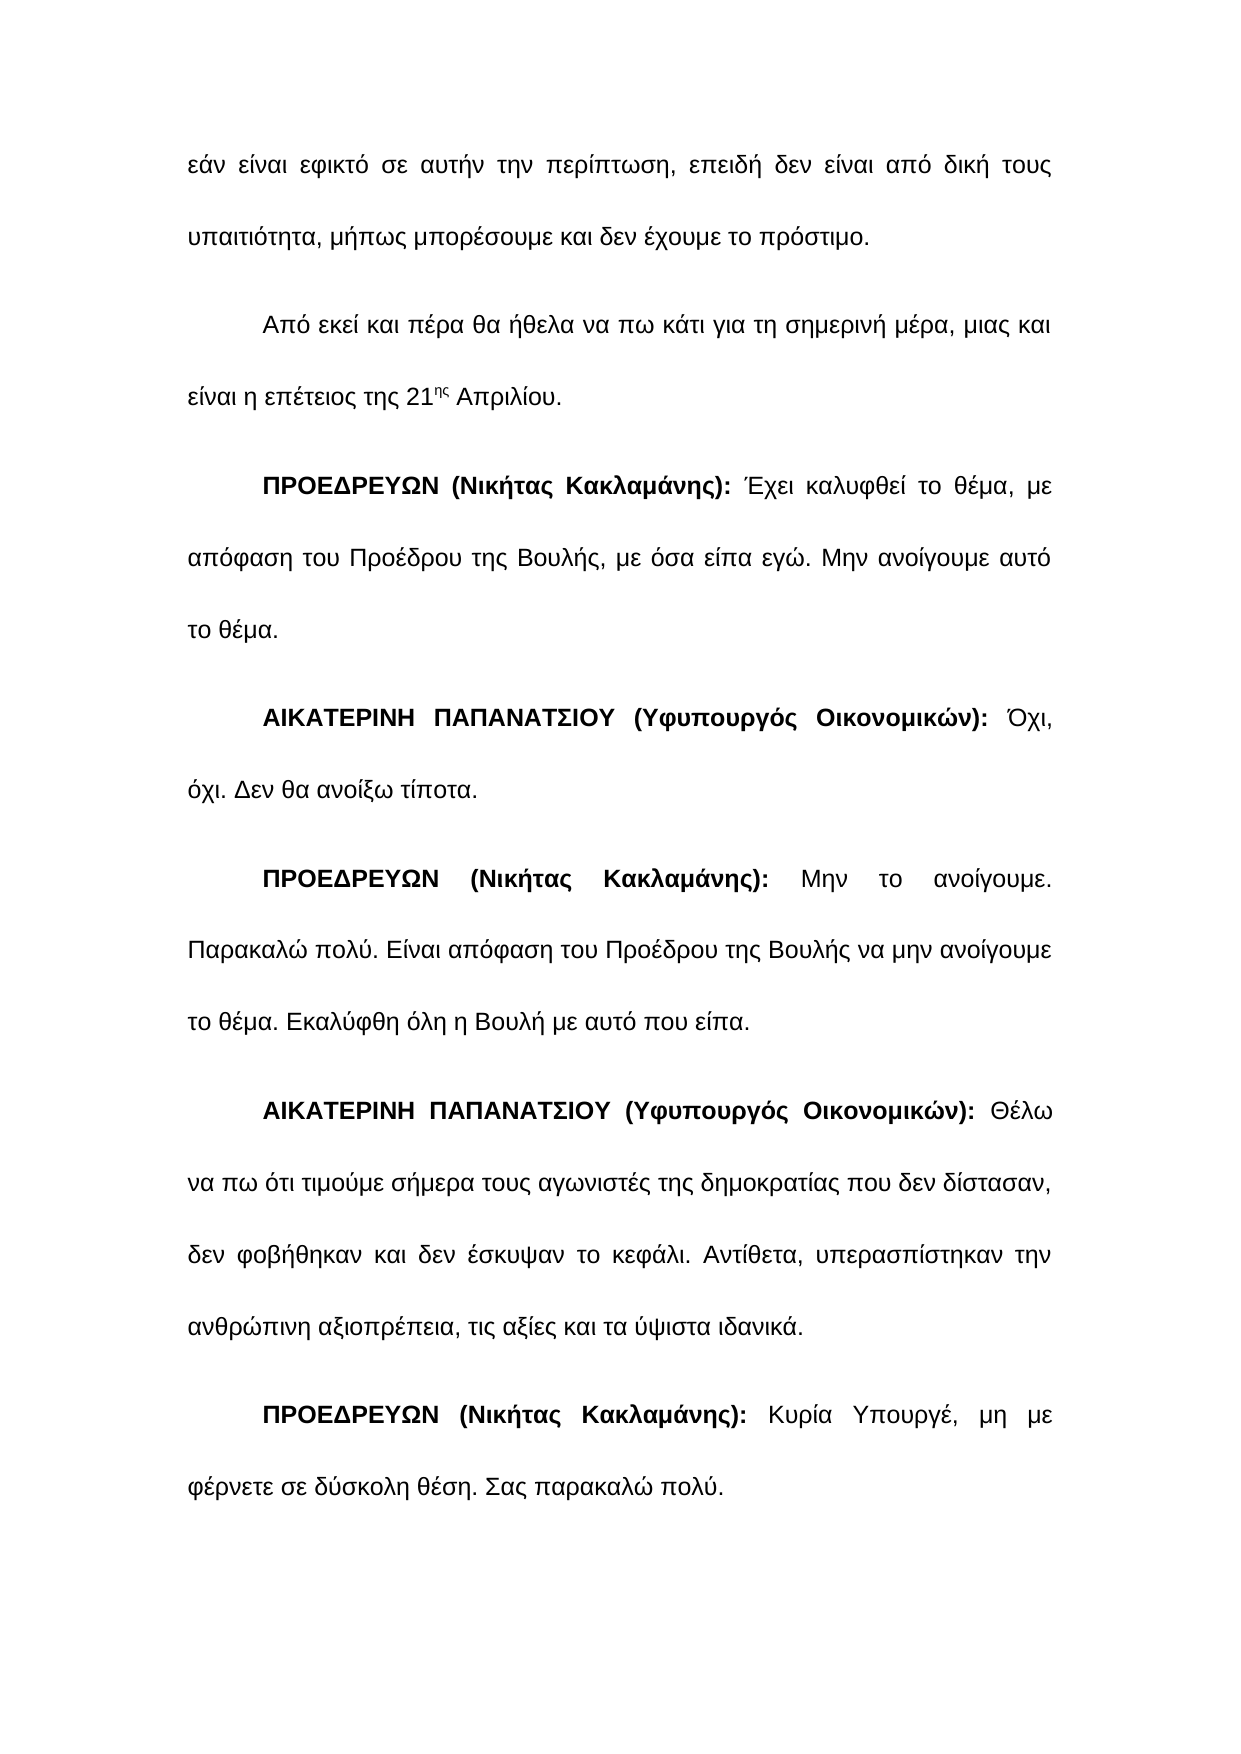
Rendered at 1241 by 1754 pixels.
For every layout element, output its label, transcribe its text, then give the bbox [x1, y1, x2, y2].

text ΠΡΟΕΔΡΕΥΩΝ (Νικήτας Κακλαμάνης): Έχει καλυφθεί το θέμα, με απόφαση του Προέδρου της Βουλής, με όσα είπα εγώ. Μην ανοίγουμε αυτό το θέμα. [187, 471, 1053, 643]
text ΠΡΟΕΔΡΕΥΩΝ (Νικήτας Κακλαμάνης): Μην το ανοίγουμε. Παρακαλώ πολύ. Είναι απόφαση του Προέδρου της Βουλής να μην ανοίγουμε το θέμα. Εκαλύφθη όλη η Βουλή με αυτό που είπα. [187, 863, 1053, 1036]
text ΠΡΟΕΔΡΕΥΩΝ (Νικήτας Κακλαμάνης): Κυρία Υπουργέ, μη με φέρνετε σε δύσκολη θέση. Σας παρακαλώ πολύ. [187, 1400, 1053, 1501]
text Από εκεί και πέρα θα ήθελα να πω κάτι για τη σημερινή μέρα, μιας και είναι η επέτειος της 21ης Απριλίου. [187, 310, 1053, 411]
text ΑΙΚΑΤΕΡΙΝΗ ΠΑΠΑΝΑΤΣΙΟΥ (Υφυπουργός Οικονομικών): Όχι, όχι. Δεν θα ανοίξω τίποτα. [187, 703, 1053, 804]
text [187, 150, 1053, 251]
text ΑΙΚΑΤΕΡΙΝΗ ΠΑΠΑΝΑΤΣΙΟΥ (Υφυπουργός Οικονομικών): Θέλω να πω ότι τιμούμε σήμερα τους αγωνιστές της δημοκρατίας που δεν δίστασαν, δεν φοβήθηκαν και δεν έσκυψαν το κεφάλι. Αντίθετα, υπερασπίστηκαν την ανθρώπινη αξιοπρέπεια, τις αξίες και τα ύψιστα ιδανικά. [187, 1096, 1053, 1340]
